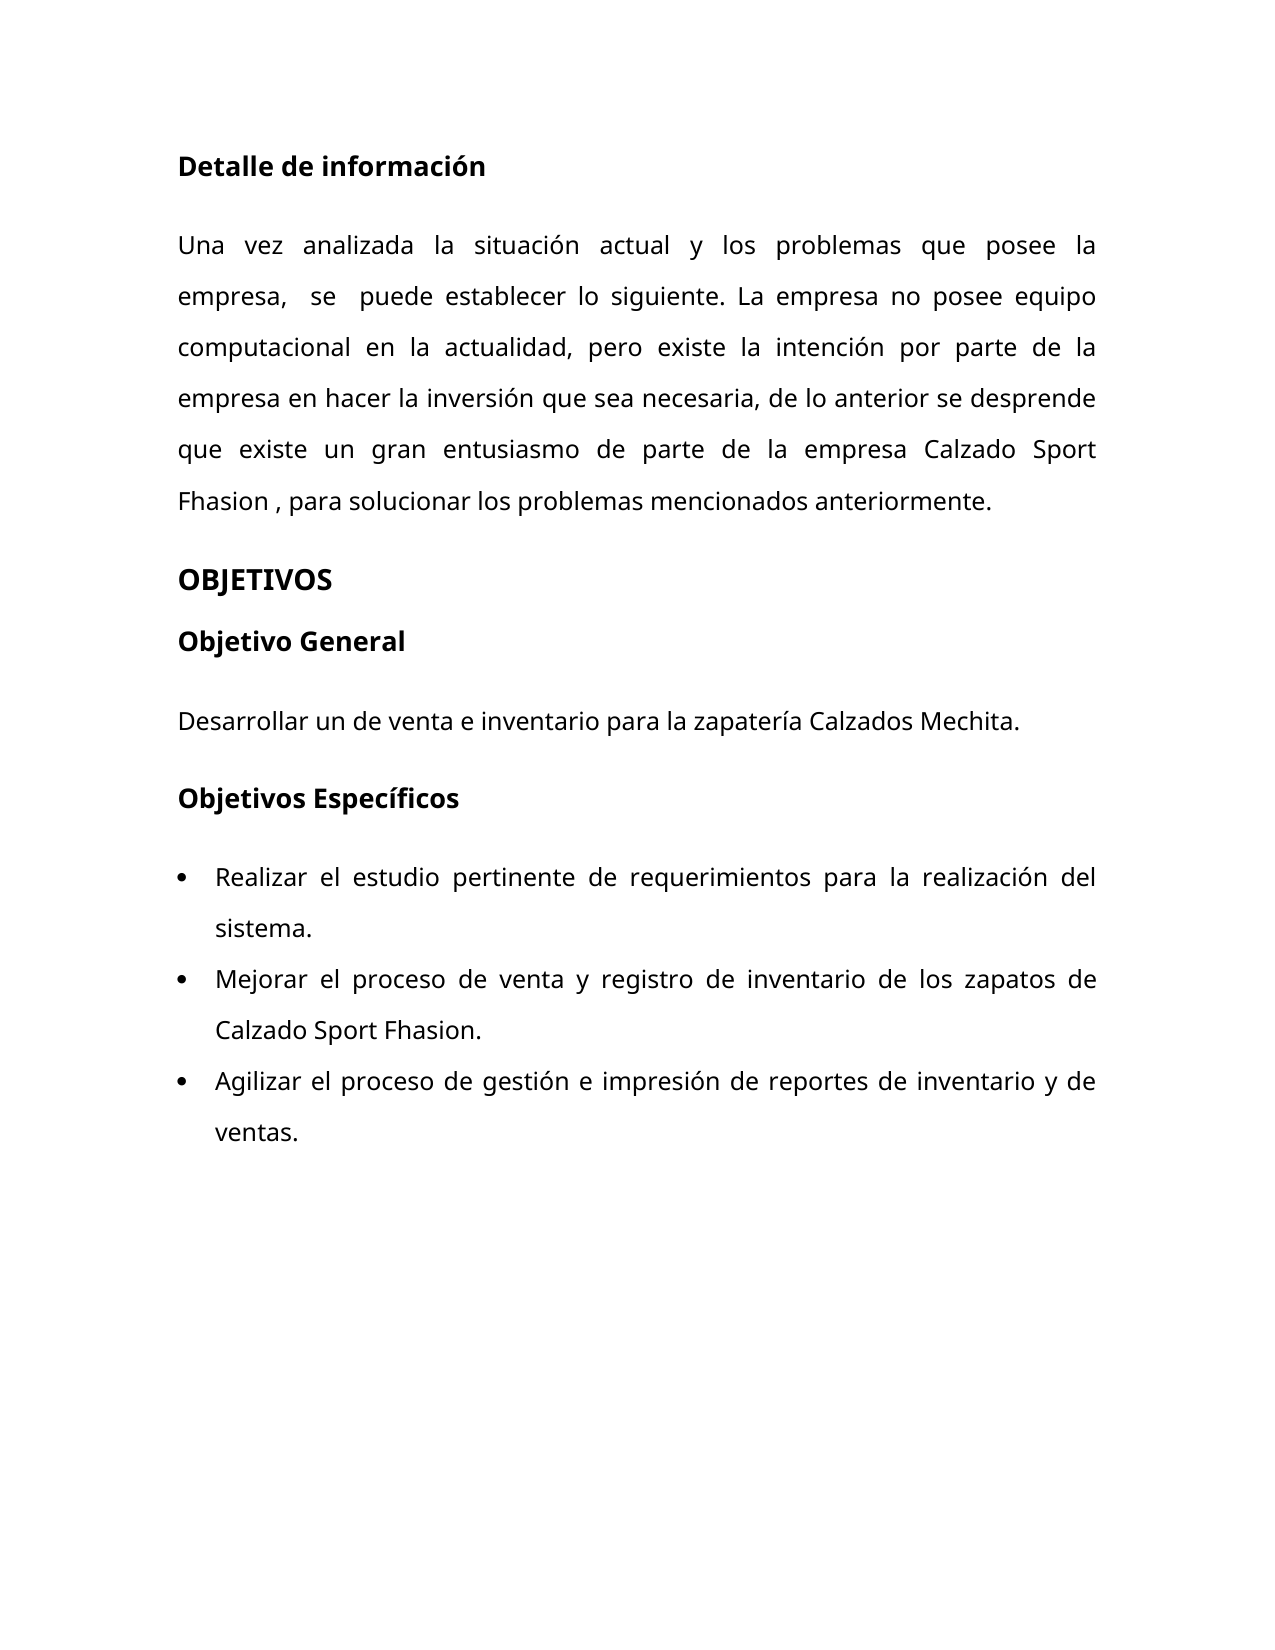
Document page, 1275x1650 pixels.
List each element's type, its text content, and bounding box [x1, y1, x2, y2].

subtitle OBJETIVOS [177, 559, 1098, 599]
subtitle Objetivos Específicos [177, 779, 1098, 816]
text Desarrollar un de venta e inventario para la zapatería Calzados Mechita. [177, 703, 1098, 737]
subtitle Objetivo General [177, 623, 1098, 660]
list Mejorar el proceso de venta y registro de inventario de los zapatos de Calzado Sport Fhasion. [177, 962, 1098, 1047]
list Realizar el estudio pertinente de requerimientos para la realización del sistema. [177, 859, 1098, 944]
subtitle Detalle de información [177, 148, 1098, 184]
list Agilizar el proceso de gestión e impresión de reportes de inventario y de ventas. [177, 1064, 1098, 1149]
text Una vez analizada la situación actual y los problemas que posee la empresa, se puede establecer lo siguiente. La empresa no posee equipo computacional en la actualidad, pero existe la intención por parte de la empresa en hacer la inversión que sea necesaria, de lo anterior se desprende que existe un gran entusiasmo de parte de la empresa Calzado Sport Fhasion , para solucionar los problemas mencionados anteriormente. [177, 228, 1098, 517]
